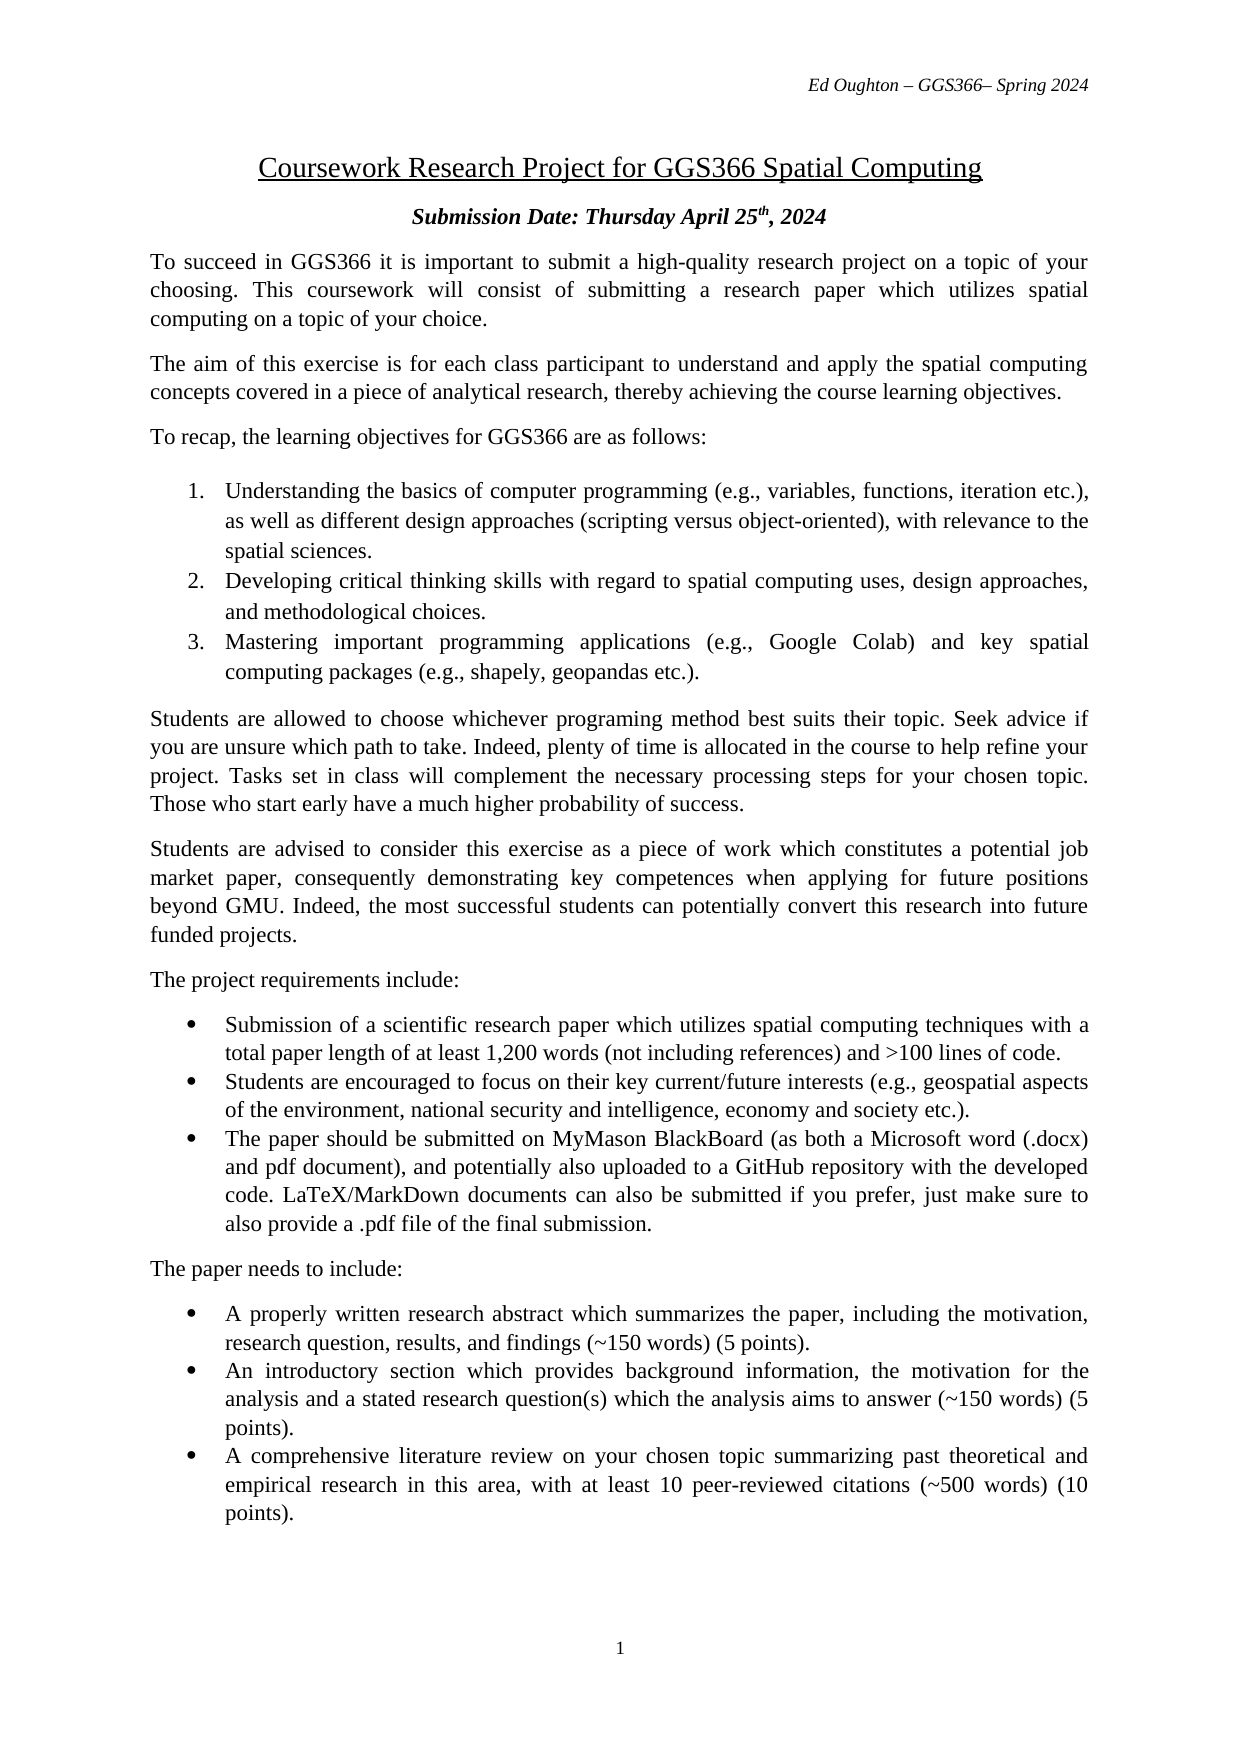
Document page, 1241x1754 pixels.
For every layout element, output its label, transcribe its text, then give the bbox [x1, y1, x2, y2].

text Students are advised to consider this exercise as a piece of work which constitutes a potential job market paper, consequently demonstrating key competences when applying for future positions beyond GMU. Indeed, the most successful students can potentially convert this research into future funded projects. [150, 835, 1090, 947]
list Mastering important programming applications (e.g., Google Colab) and key spatial computing packages (e.g., shapely, geopandas etc.). [187, 628, 1090, 684]
text Coursework Research Project for GGS366 Spatial Computing [150, 150, 1090, 183]
list Developing critical thinking skills with regard to spatial computing uses, design approaches, and methodological choices. [187, 567, 1090, 624]
list A properly written research abstract which summarizes the paper, including the motivation, research question, results, and findings (~150 words) (5 points). [187, 1300, 1090, 1355]
list The paper should be submitted on MyMason BlackBoard (as both a Microsoft word (.docx) and pdf document), and potentially also uploaded to a GitHub repository with the developed code. LaTeX/MarkDown documents can also be submitted if you prefer, just make sure to also provide a .pdf file of the final submission. [187, 1125, 1090, 1236]
text The project requirements include: [150, 966, 1090, 992]
text Students are allowed to choose whichever programing method best suits their topic. Seek advice if you are unsure which path to take. Indeed, plenty of time is allocated in the course to help refine your project. Tasks set in class will complement the necessary processing steps for your chosen topic. Those who start early have a much higher probability of success. [150, 705, 1090, 817]
list An introductory section which provides background information, the motivation for the analysis and a stated research question(s) which the analysis aims to answer (~150 words) (5 points). [187, 1357, 1090, 1440]
list Understanding the basics of computer programming (e.g., variables, functions, iteration etc.), as well as different design approaches (scripting versus object-oriented), with relevance to the spatial sciences. [187, 477, 1090, 564]
list Students are encouraged to focus on their key current/future interests (e.g., geospatial aspects of the environment, national security and intelligence, economy and society etc.). [187, 1068, 1090, 1123]
text To succeed in GGS366 it is important to submit a high-quality research project on a topic of your choosing. This coursework will consist of submitting a research paper which utilizes spatial computing on a topic of your choice. [150, 248, 1090, 331]
list A comprehensive literature review on your chosen topic summarizing past theoretical and empirical research in this area, with at least 10 peer-reviewed citations (~500 words) (10 points). [187, 1442, 1090, 1526]
text The paper needs to include: [150, 1255, 1090, 1281]
text Submission Date: Thursday April 25th, 2024 [150, 203, 1090, 229]
list Submission of a scientific research paper which utilizes spatial computing techniques with a total paper length of at least 1,200 words (not including references) and >100 lines of code. [187, 1011, 1090, 1066]
text The aim of this exercise is for each class participant to understand and apply the spatial computing concepts covered in a piece of analytical research, thereby achieving the course learning objectives. [150, 350, 1090, 405]
text To recap, the learning objectives for GGS366 are as follows: [150, 423, 1090, 450]
